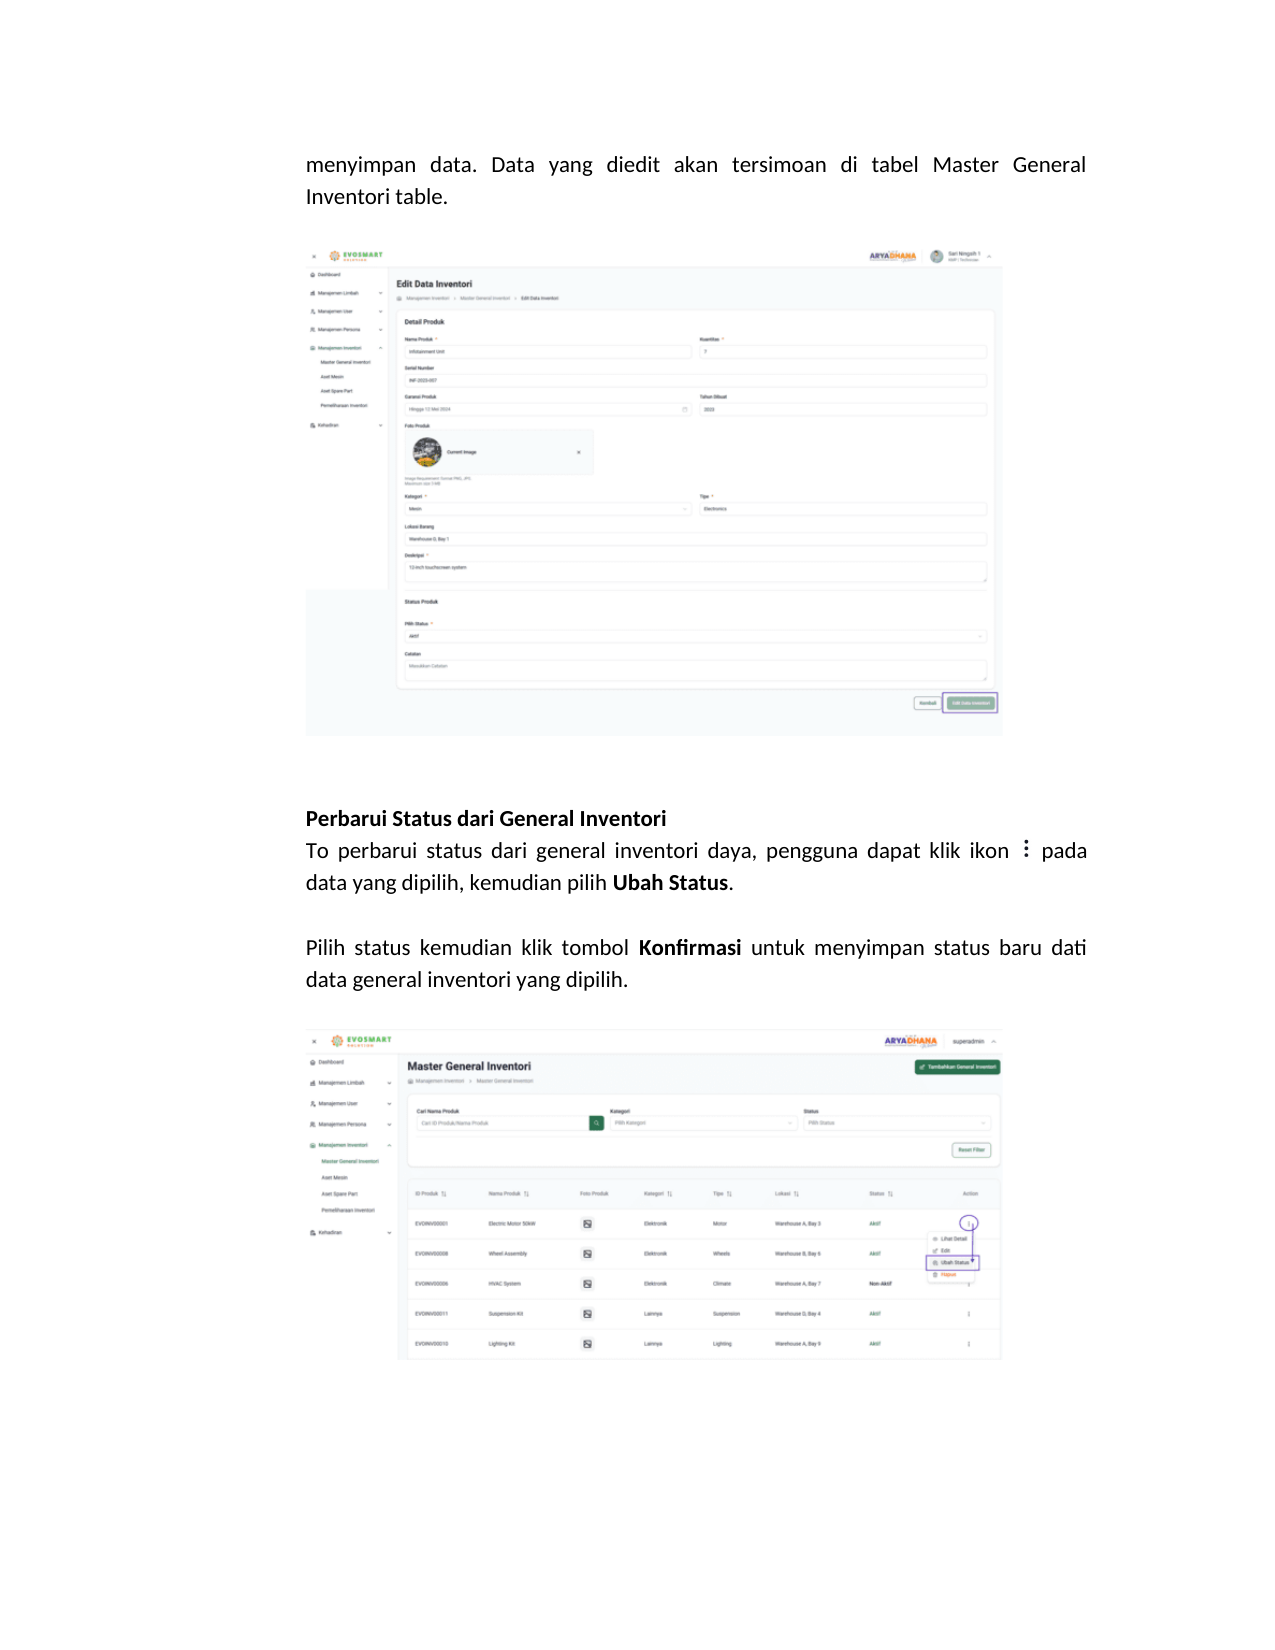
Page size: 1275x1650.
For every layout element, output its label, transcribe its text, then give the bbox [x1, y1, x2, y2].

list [306, 150, 1087, 210]
picture [305, 1029, 1003, 1360]
list Perbarui Status dari General Inventori [306, 804, 1087, 832]
picture [305, 246, 1003, 736]
list To perbarui status dari general inventori daya, pengguna dapat klik ikon pada data yang dipilih, kemudian pilih Ubah Status. [306, 836, 1087, 896]
list Pilih status kemudian klik tombol Konfirmasi untuk menyimpan status baru dati data general inventori yang dipilih. [306, 933, 1087, 993]
picture [1020, 838, 1033, 859]
